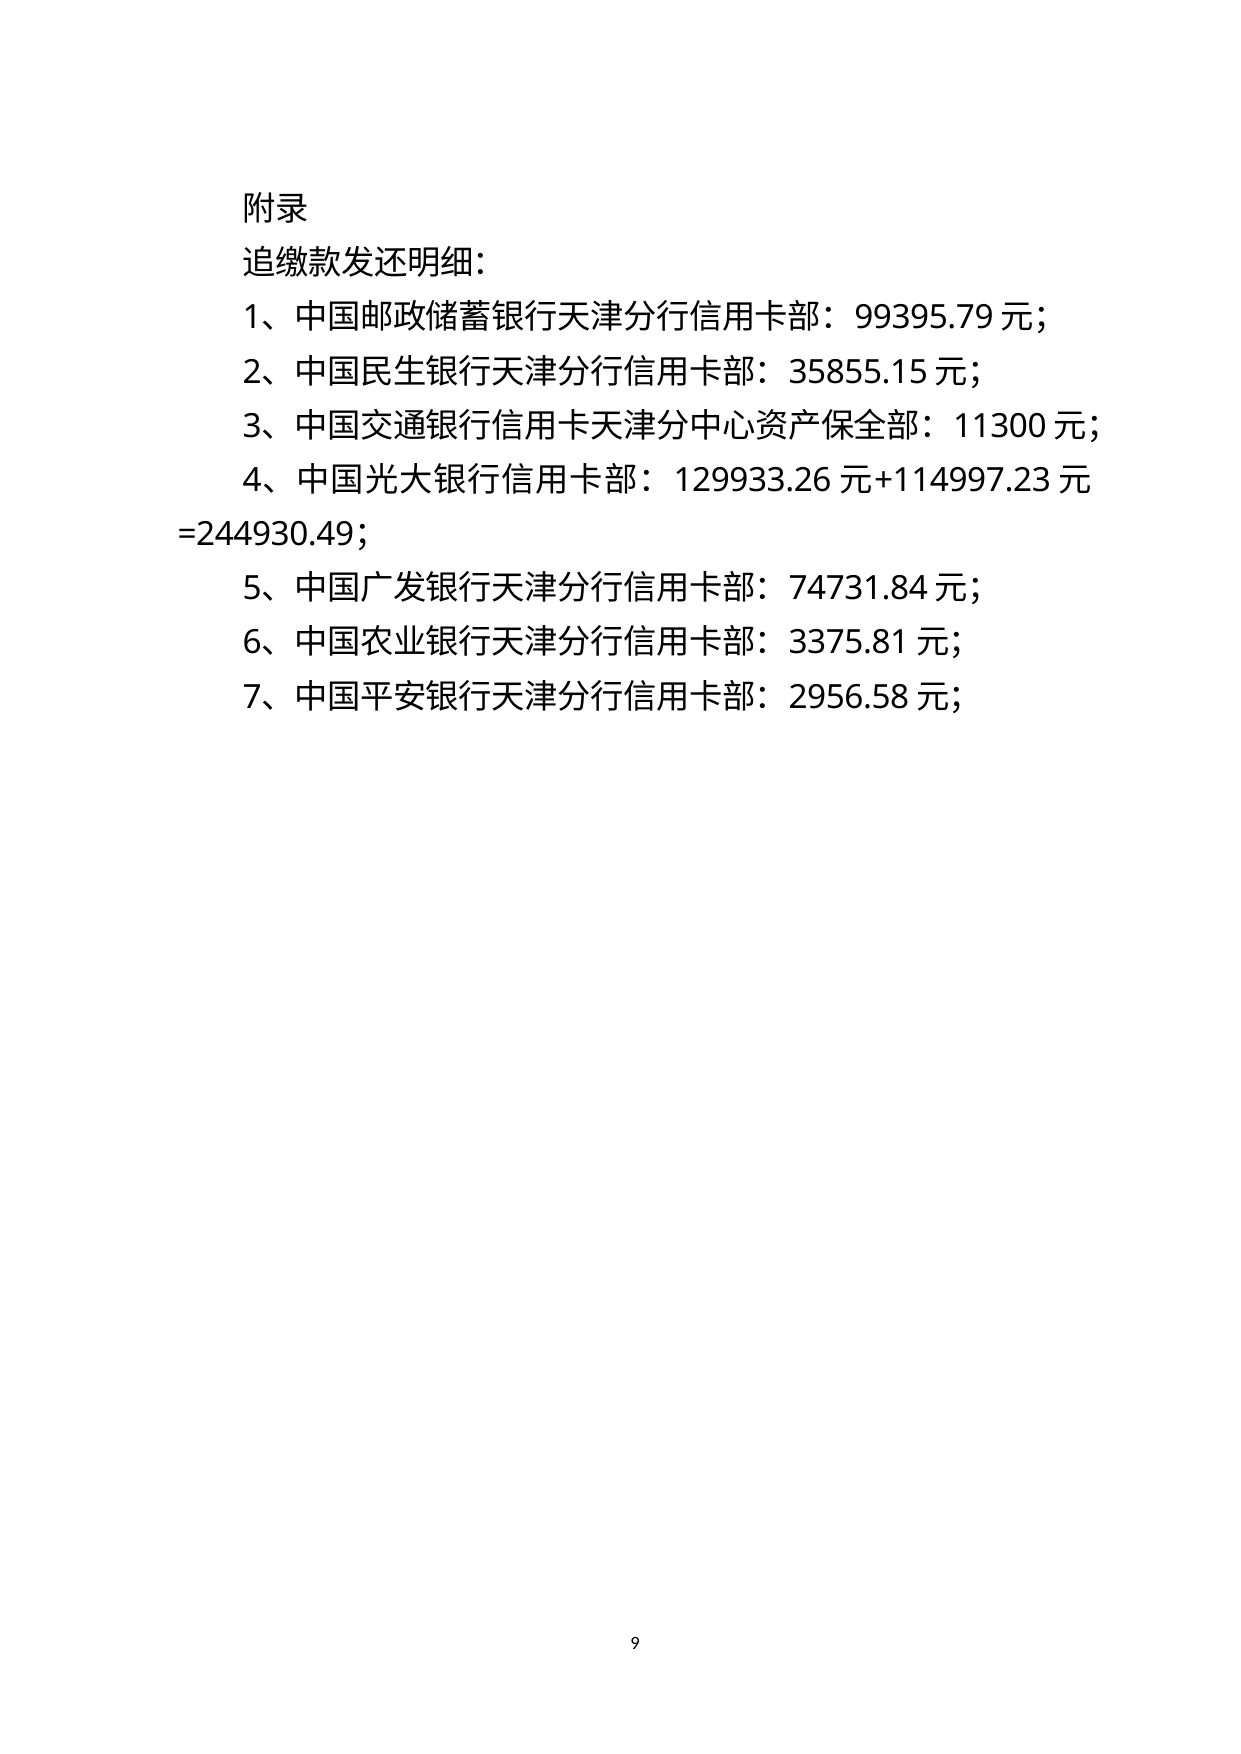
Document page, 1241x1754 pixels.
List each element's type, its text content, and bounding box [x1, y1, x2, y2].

text 5、中国广发银行天津分行信用卡部：74731.84元； [177, 556, 1092, 611]
text 附录 [177, 177, 1092, 231]
text 2、中国民生银行天津分行信用卡部：35855.15元； [177, 340, 1092, 394]
text 1、中国邮政储蓄银行天津分行信用卡部：99395.79元； [177, 286, 1092, 340]
text 4、中国光大银行信用卡部：129933.26元+114997.23元=244930.49； [177, 448, 1092, 556]
text 追缴款发还明细： [177, 231, 1092, 286]
text 6、中国农业银行天津分行信用卡部：3375.81元； [177, 611, 1092, 665]
text 7、中国平安银行天津分行信用卡部：2956.58元； [177, 665, 1092, 719]
text 3、中国交通银行信用卡天津分中心资产保全部：11300元； [177, 394, 1092, 448]
